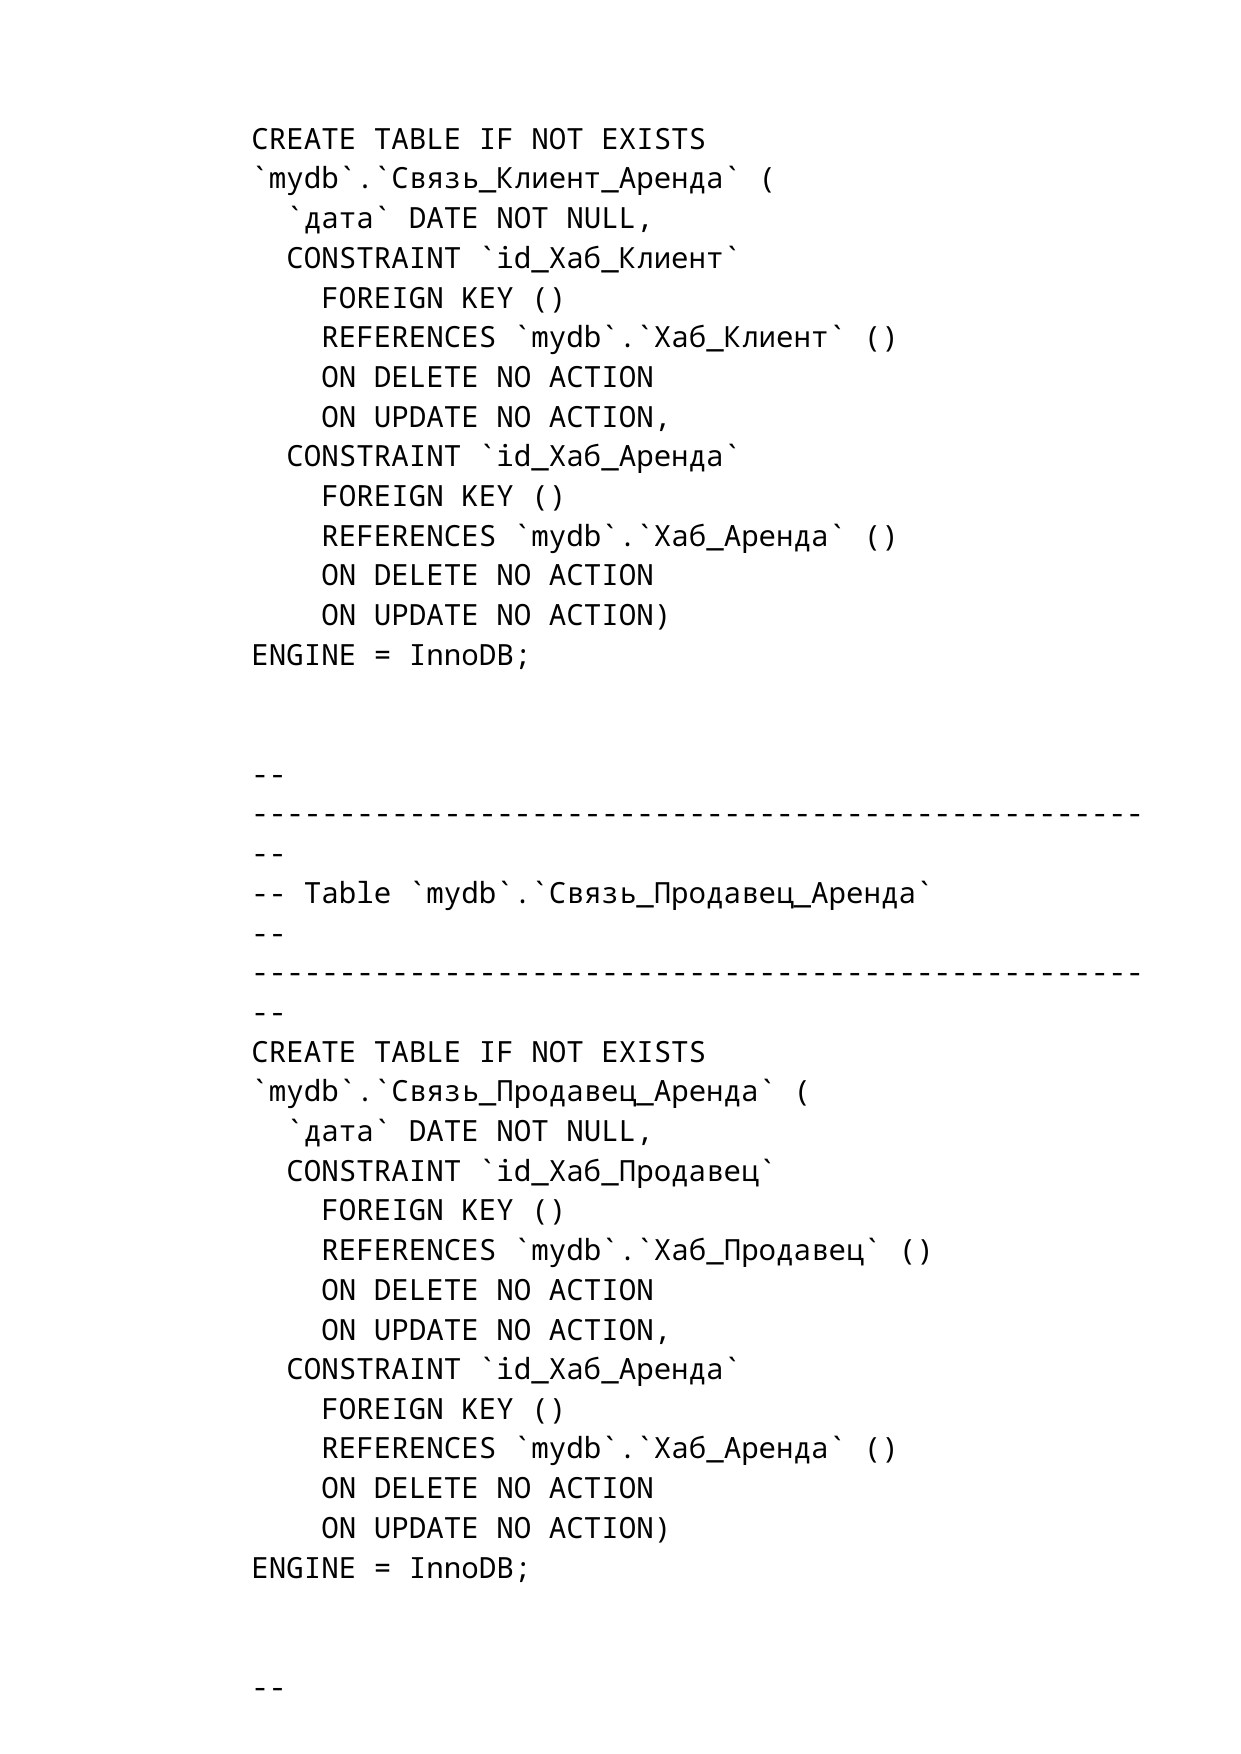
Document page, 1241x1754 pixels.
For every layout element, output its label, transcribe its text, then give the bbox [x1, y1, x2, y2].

text ENGINE = InnoDB; [251, 1547, 1152, 1587]
text ON UPDATE NO ACTION, [251, 1309, 1152, 1348]
text ON DELETE NO ACTION [251, 356, 1152, 396]
text ON DELETE NO ACTION [251, 1467, 1152, 1507]
text -- Table `mydb`.`Связь_Продавец_Аренда` [251, 872, 1152, 912]
text FOREIGN KEY () [251, 475, 1152, 515]
text ENGINE = InnoDB; [251, 634, 1152, 674]
text CREATE TABLE IF NOT EXISTS `mydb`.`Связь_Продавец_Аренда` ( [251, 1031, 1152, 1110]
text `дата` DATE NOT NULL, [251, 197, 1152, 237]
text -- ----------------------------------------------------- [251, 753, 1152, 872]
text ON UPDATE NO ACTION) [251, 594, 1152, 634]
text ON DELETE NO ACTION [251, 1269, 1152, 1309]
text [251, 1666, 1152, 1706]
text ON UPDATE NO ACTION) [251, 1507, 1152, 1547]
text REFERENCES `mydb`.`Хаб_Продавец` () [251, 1229, 1152, 1269]
text REFERENCES `mydb`.`Хаб_Клиент` () [251, 317, 1152, 356]
text `дата` DATE NOT NULL, [251, 1110, 1152, 1150]
text CONSTRAINT `id_Хаб_Продавец` [251, 1150, 1152, 1190]
text CREATE TABLE IF NOT EXISTS `mydb`.`Связь_Клиент_Аренда` ( [251, 118, 1152, 197]
text REFERENCES `mydb`.`Хаб_Аренда` () [251, 515, 1152, 555]
text CONSTRAINT `id_Хаб_Клиент` [251, 237, 1152, 277]
text REFERENCES `mydb`.`Хаб_Аренда` () [251, 1428, 1152, 1467]
text FOREIGN KEY () [251, 277, 1152, 317]
text FOREIGN KEY () [251, 1190, 1152, 1229]
text -- ----------------------------------------------------- [251, 912, 1152, 1031]
text FOREIGN KEY () [251, 1388, 1152, 1428]
text CONSTRAINT `id_Хаб_Аренда` [251, 1348, 1152, 1388]
text ON DELETE NO ACTION [251, 555, 1152, 594]
text ON UPDATE NO ACTION, [251, 396, 1152, 436]
text CONSTRAINT `id_Хаб_Аренда` [251, 436, 1152, 475]
